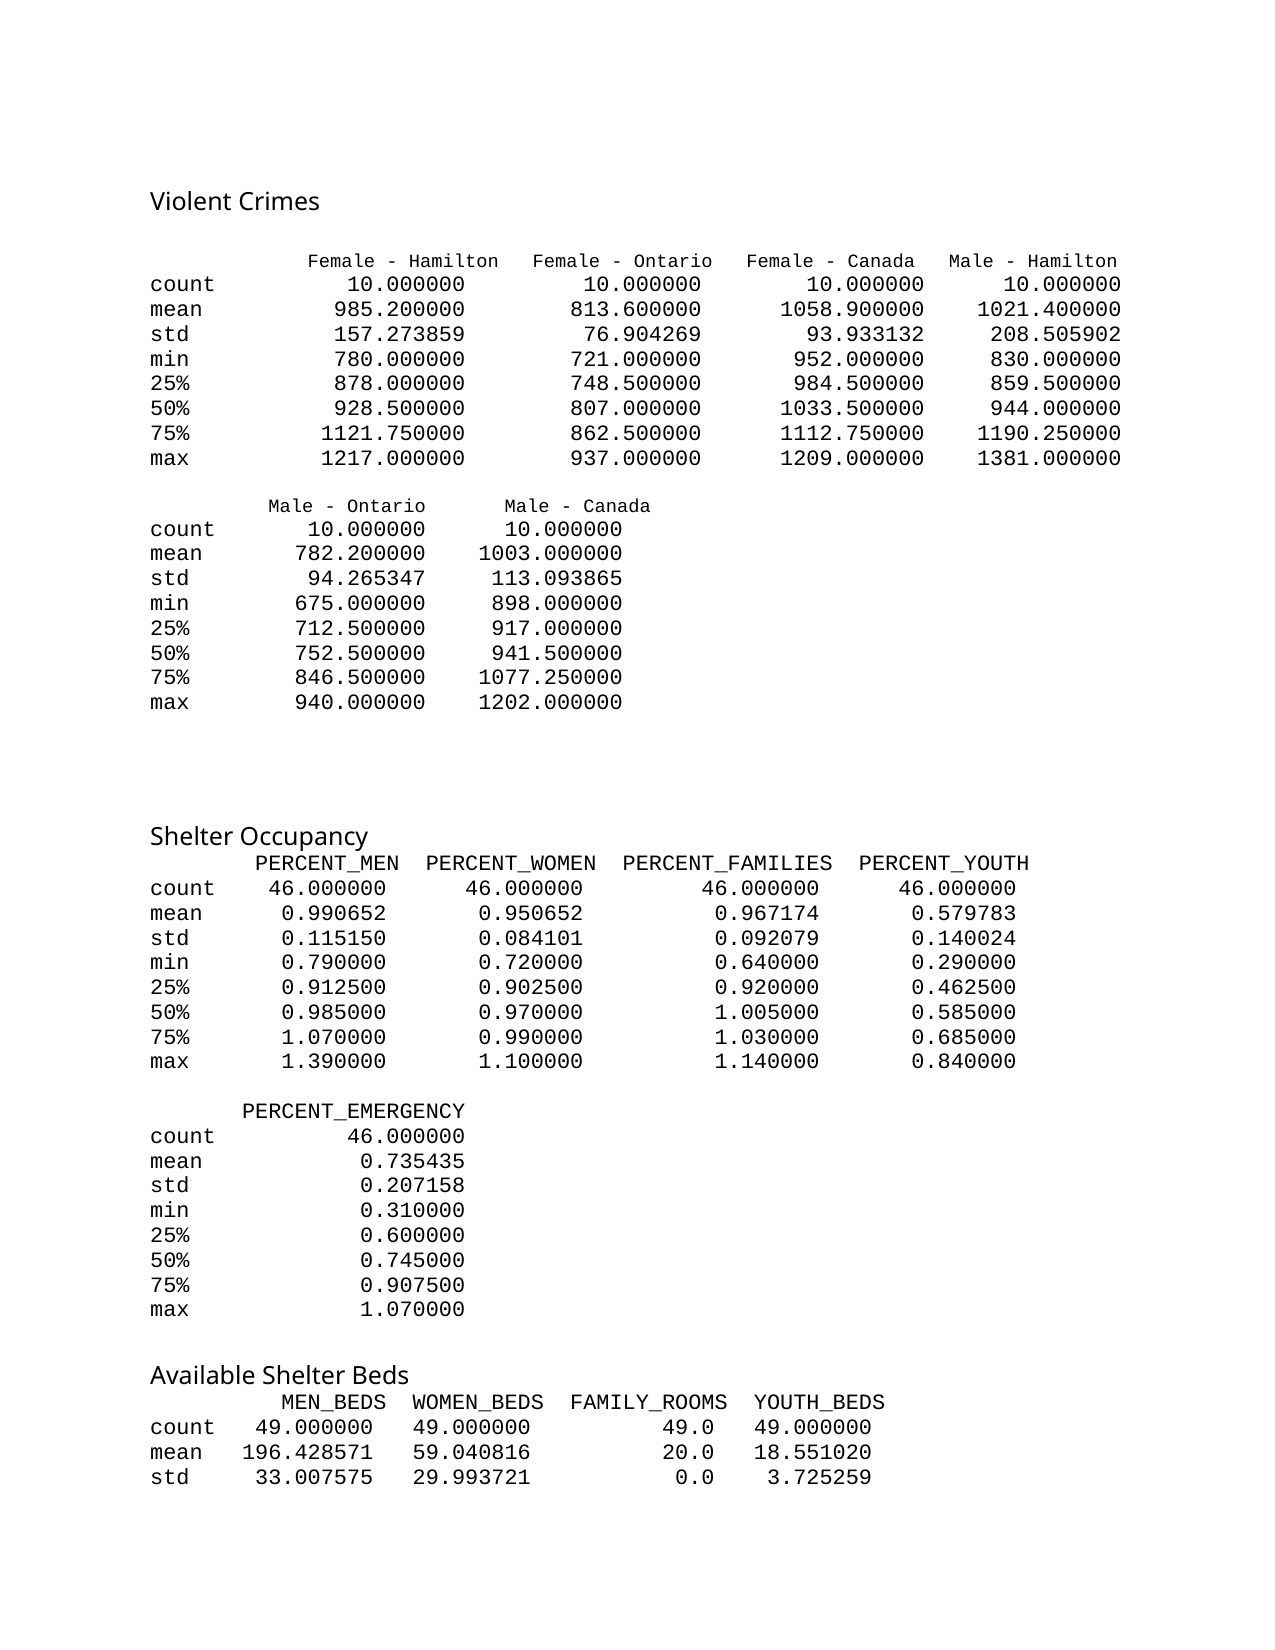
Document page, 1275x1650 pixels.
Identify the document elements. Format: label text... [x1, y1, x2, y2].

text 25% 712.500000 917.000000 [150, 617, 1125, 642]
text 25% 0.600000 [150, 1224, 1125, 1249]
text 50% 928.500000 807.000000 1033.500000 944.000000 [150, 397, 1125, 422]
text 75% 846.500000 1077.250000 [150, 667, 1125, 691]
text PERCENT_EMERGENCY [150, 1100, 1125, 1125]
text count 46.000000 46.000000 46.000000 46.000000 [150, 877, 1125, 902]
text Female - Hamilton Female - Ontario Female - Canada Male - Hamilton [150, 252, 1125, 273]
text min 0.790000 0.720000 0.640000 0.290000 [150, 952, 1125, 976]
text Violent Crimes [150, 184, 1125, 218]
text max 940.000000 1202.000000 [150, 691, 1125, 716]
text min 780.000000 721.000000 952.000000 830.000000 [150, 348, 1125, 373]
text std 33.007575 29.993721 0.0 3.725259 [150, 1466, 1125, 1491]
text mean 782.200000 1003.000000 [150, 543, 1125, 567]
text 25% 0.912500 0.902500 0.920000 0.462500 [150, 976, 1125, 1001]
text min 0.310000 [150, 1199, 1125, 1224]
text Shelter Occupancy [150, 818, 1125, 852]
text 75% 1121.750000 862.500000 1112.750000 1190.250000 [150, 422, 1125, 447]
text mean 196.428571 59.040816 20.0 18.551020 [150, 1441, 1125, 1466]
text 50% 0.745000 [150, 1249, 1125, 1274]
text count 46.000000 [150, 1125, 1125, 1150]
text 75% 0.907500 [150, 1274, 1125, 1299]
text Male - Ontario Male - Canada [150, 497, 1125, 518]
text 50% 0.985000 0.970000 1.005000 0.585000 [150, 1001, 1125, 1026]
text std 0.207158 [150, 1175, 1125, 1199]
text mean 0.990652 0.950652 0.967174 0.579783 [150, 902, 1125, 927]
text count 10.000000 10.000000 [150, 518, 1125, 543]
text MEN_BEDS WOMEN_BEDS FAMILY_ROOMS YOUTH_BEDS [150, 1392, 1125, 1416]
text count 10.000000 10.000000 10.000000 10.000000 [150, 273, 1125, 298]
text max 1.070000 [150, 1299, 1125, 1323]
text Available Shelter Beds [150, 1357, 1125, 1392]
text 50% 752.500000 941.500000 [150, 642, 1125, 667]
text std 157.273859 76.904269 93.933132 208.505902 [150, 323, 1125, 348]
text max 1217.000000 937.000000 1209.000000 1381.000000 [150, 447, 1125, 472]
text mean 985.200000 813.600000 1058.900000 1021.400000 [150, 298, 1125, 323]
text std 94.265347 113.093865 [150, 567, 1125, 592]
text max 1.390000 1.100000 1.140000 0.840000 [150, 1051, 1125, 1076]
text count 49.000000 49.000000 49.0 49.000000 [150, 1416, 1125, 1441]
text std 0.115150 0.084101 0.092079 0.140024 [150, 927, 1125, 952]
text 75% 1.070000 0.990000 1.030000 0.685000 [150, 1026, 1125, 1051]
text min 675.000000 898.000000 [150, 592, 1125, 617]
text PERCENT_MEN PERCENT_WOMEN PERCENT_FAMILIES PERCENT_YOUTH [150, 852, 1125, 877]
text mean 0.735435 [150, 1150, 1125, 1175]
text 25% 878.000000 748.500000 984.500000 859.500000 [150, 373, 1125, 397]
